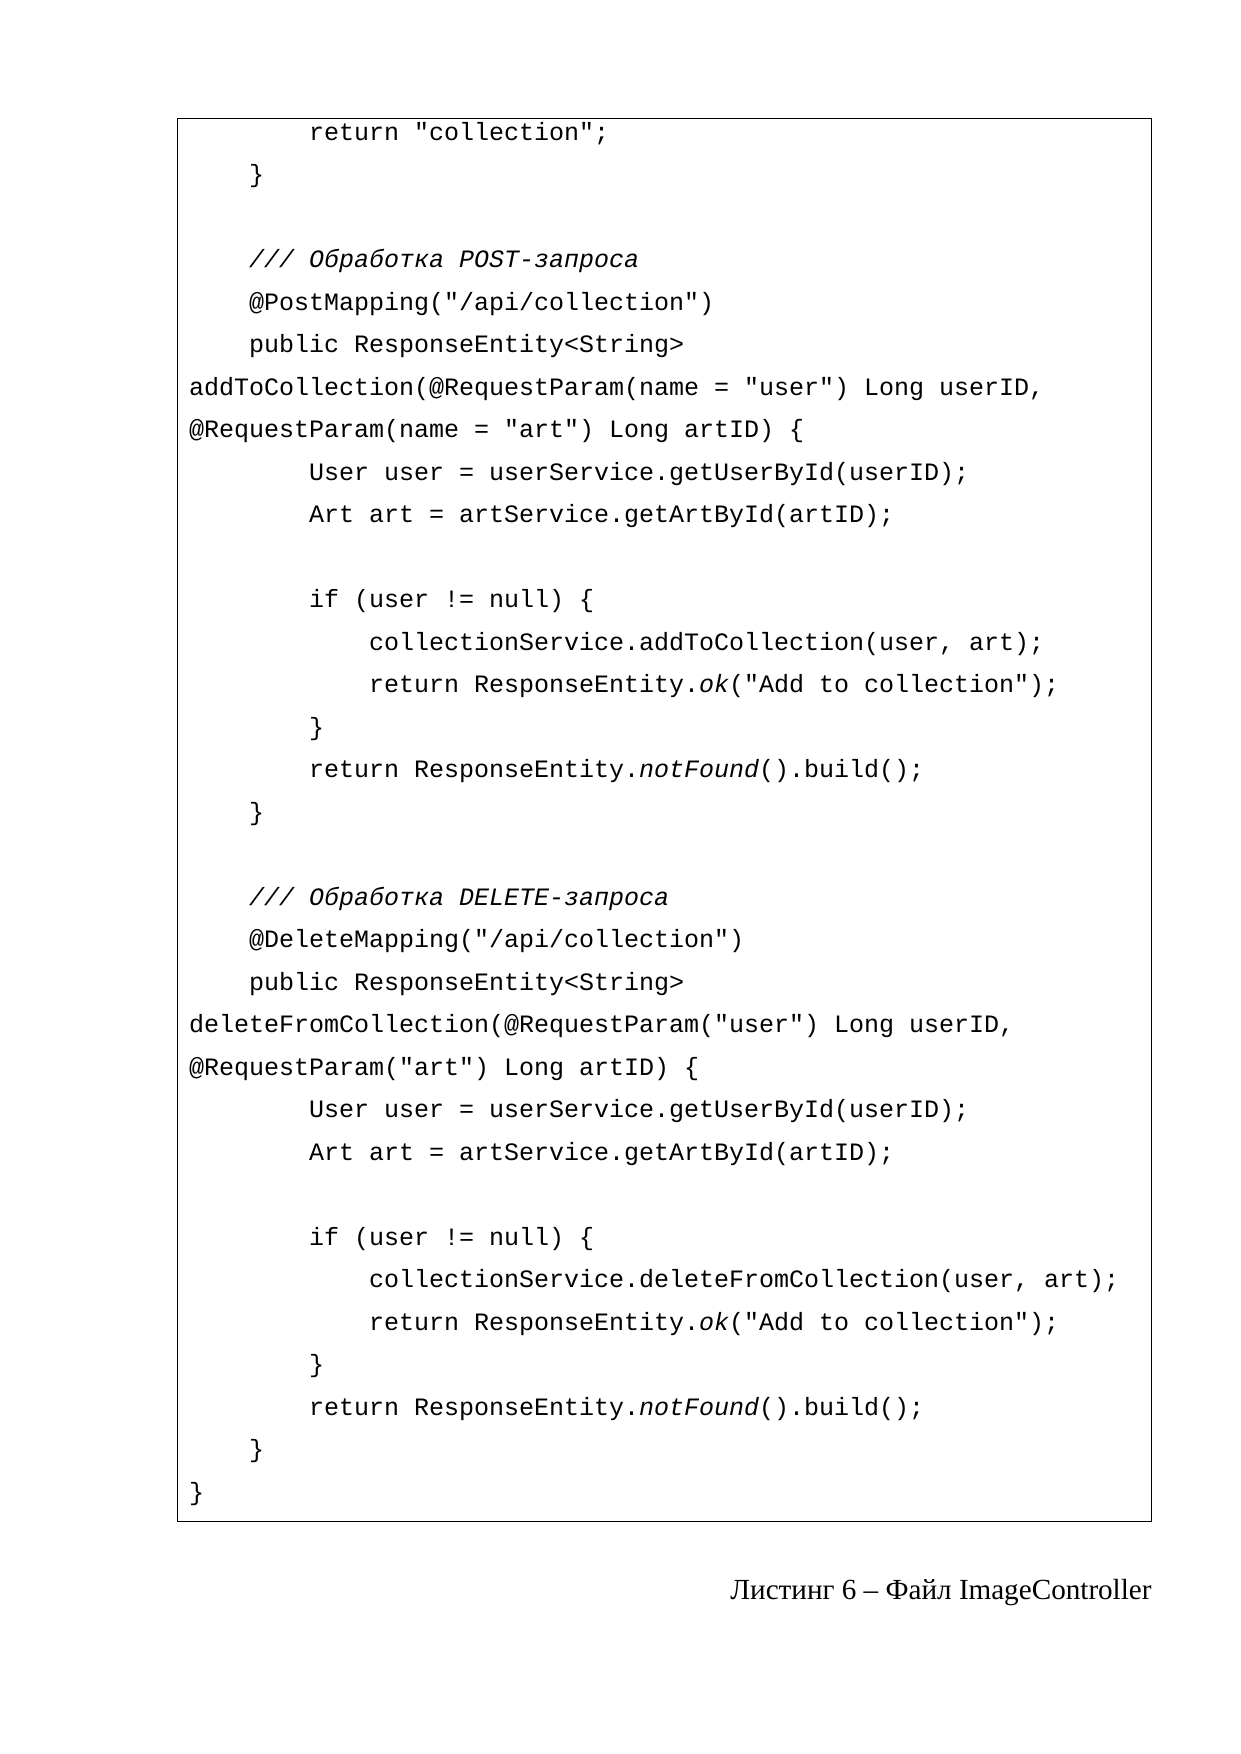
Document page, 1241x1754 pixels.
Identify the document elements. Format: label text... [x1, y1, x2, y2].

text Листинг 6 – Файл ImageController [177, 1572, 1152, 1606]
